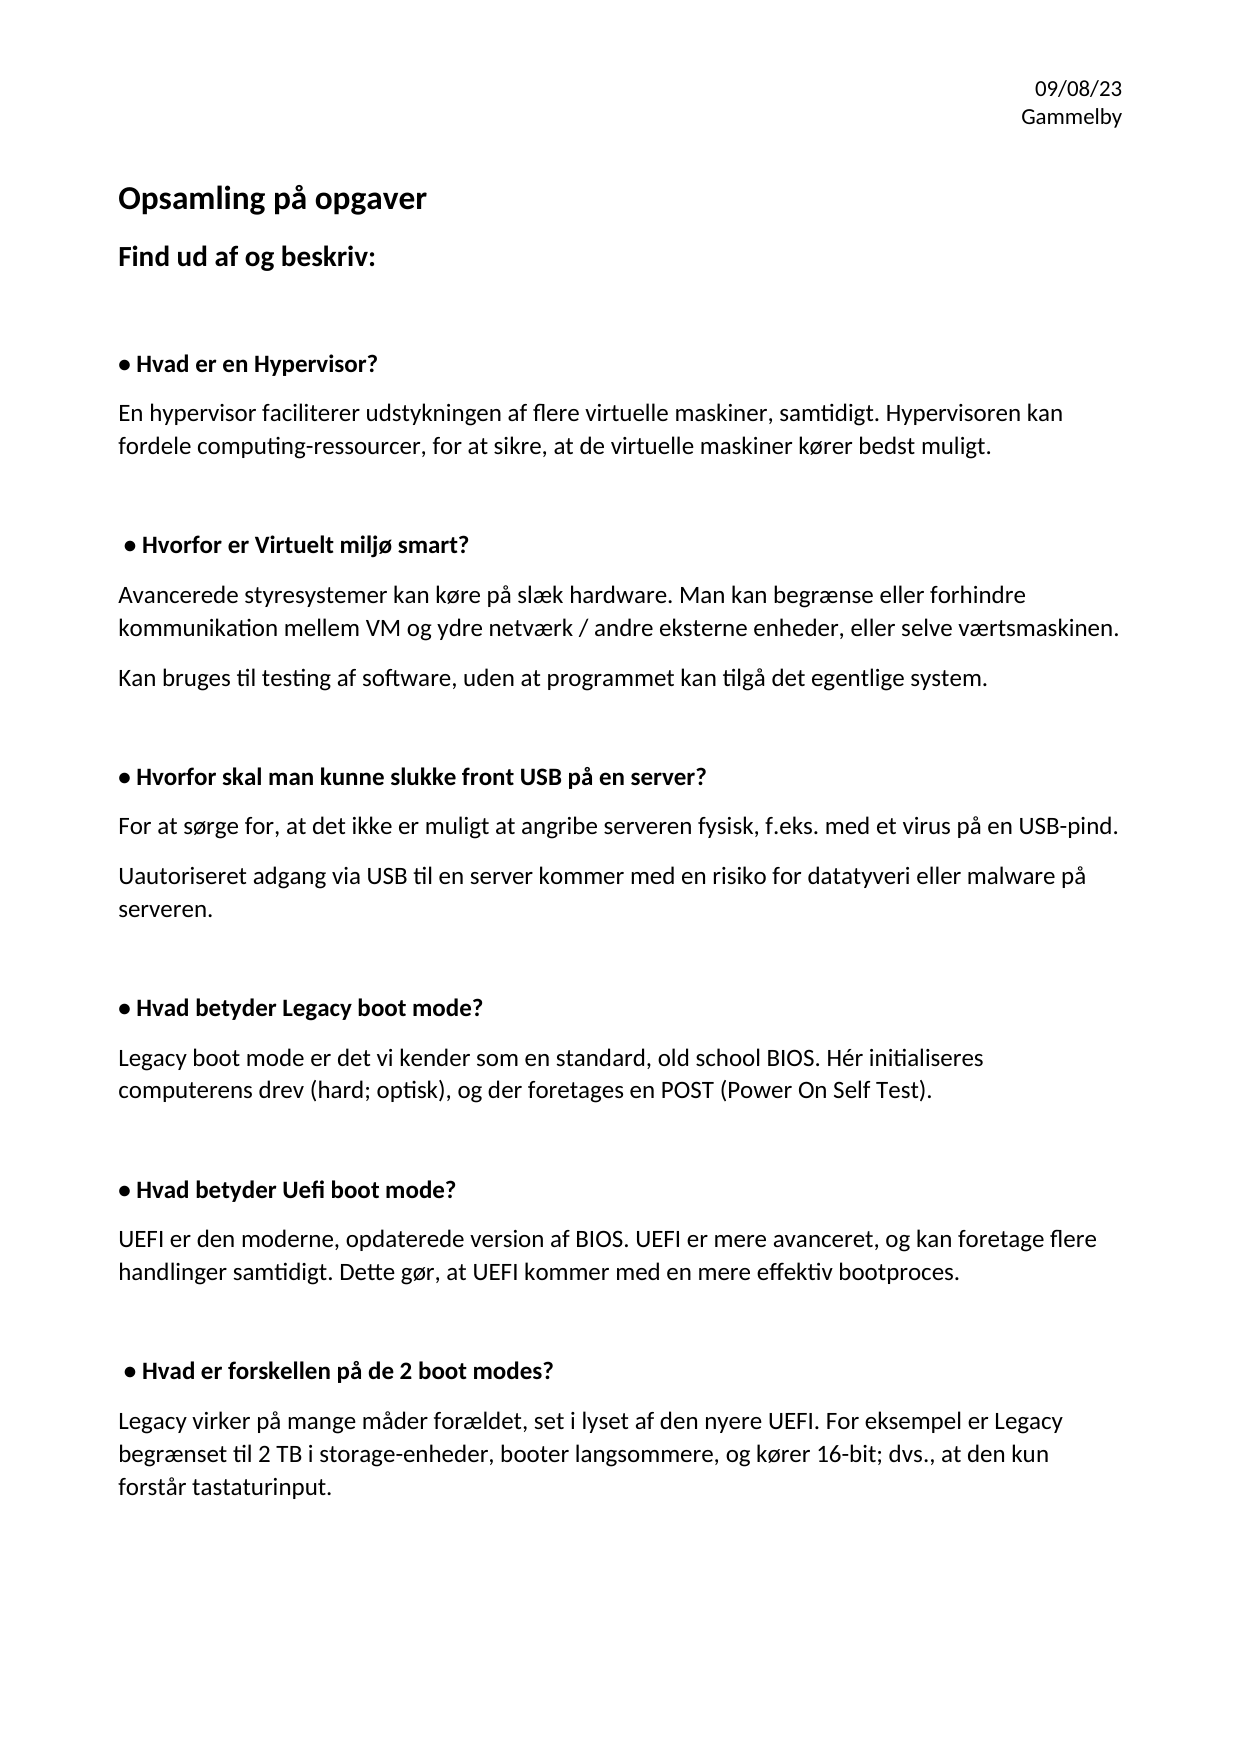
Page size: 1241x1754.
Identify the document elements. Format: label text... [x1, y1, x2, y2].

text Uautoriseret adgang via USB til en server kommer med en risiko for datatyveri eller malware på serveren. [118, 860, 1122, 923]
text Opsamling på opgaver [118, 177, 1122, 218]
text • Hvad betyder Legacy boot mode? [118, 992, 1122, 1023]
text • Hvorfor er Virtuelt miljø smart? [118, 530, 1122, 560]
text • Hvad er forskellen på de 2 boot modes? [118, 1356, 1122, 1386]
text En hypervisor faciliterer udstykningen af flere virtuelle maskiner, samtidigt. Hypervisoren kan fordele computing-ressourcer, for at sikre, at de virtuelle maskiner kører bedst muligt. [118, 398, 1122, 461]
text • Hvad betyder Uefi boot mode? [118, 1174, 1122, 1204]
text Kan bruges til testing af software, uden at programmet kan tilgå det egentlige system. [118, 662, 1122, 692]
text Legacy virker på mange måder forældet, set i lyset af den nyere UEFI. For eksempel er Legacy begrænset til 2 TB i storage-enheder, booter langsommere, og kører 16-bit; dvs., at den kun forstår tastaturinput. [118, 1405, 1122, 1501]
text For at sørge for, at det ikke er muligt at angribe serveren fysisk, f.eks. med et virus på en USB-pind. [118, 811, 1122, 841]
text • Hvorfor skal man kunne slukke front USB på en server? [118, 761, 1122, 791]
text • Hvad er en Hypervisor? [118, 348, 1122, 378]
text Find ud af og beskriv: [118, 238, 1122, 273]
text UEFI er den moderne, opdaterede version af BIOS. UEFI er mere avanceret, og kan foretage flere handlinger samtidigt. Dette gør, at UEFI kommer med en mere effektiv bootproces. [118, 1223, 1122, 1287]
text Avancerede styresystemer kan køre på slæk hardware. Man kan begrænse eller forhindre kommunikation mellem VM og ydre netværk / andre eksterne enheder, eller selve værtsmaskinen. [118, 579, 1122, 643]
text Legacy boot mode er det vi kender som en standard, old school BIOS. Hér initialiseres computerens drev (hard; optisk), og der foretages en POST (Power On Self Test). [118, 1042, 1122, 1105]
